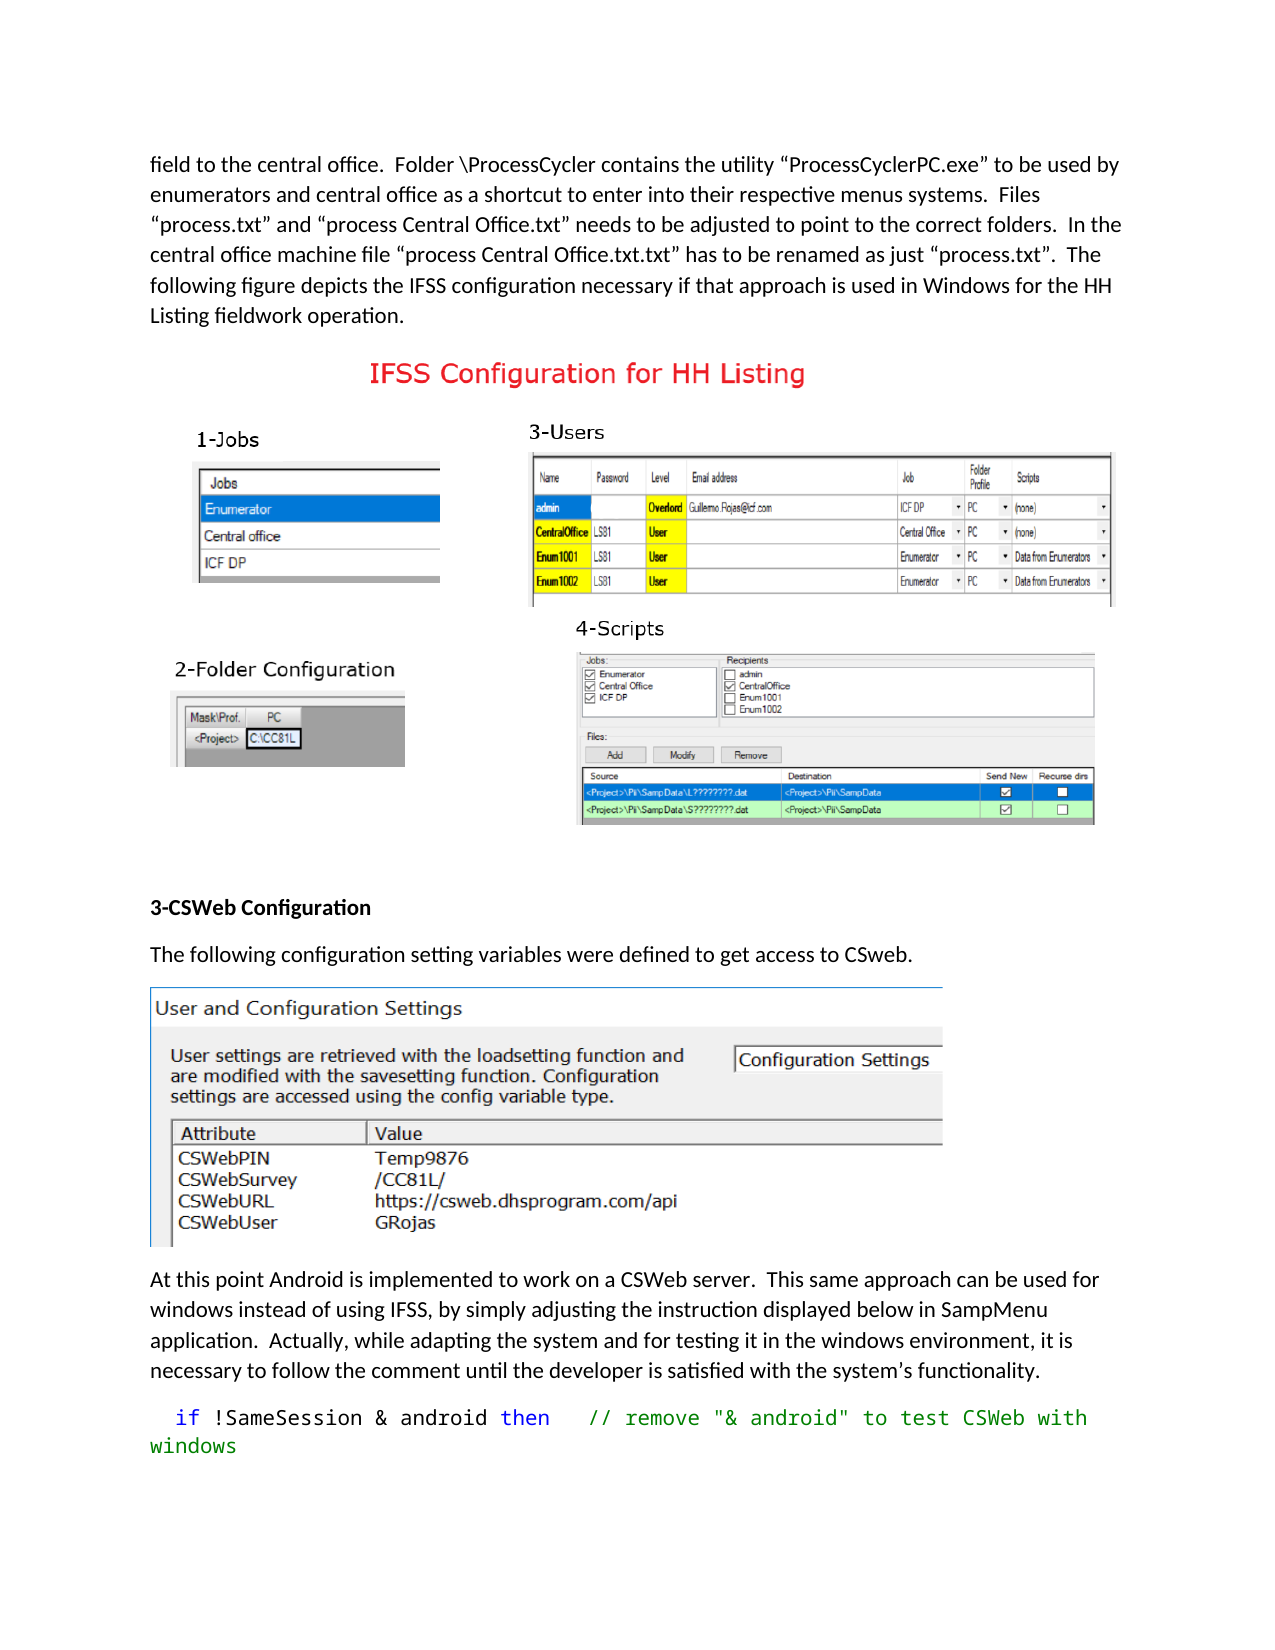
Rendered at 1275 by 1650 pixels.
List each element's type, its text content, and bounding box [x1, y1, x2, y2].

text The following configuration setting variables were defined to get access to CSweb. [150, 940, 1125, 968]
picture [150, 987, 943, 1247]
text if !SameSession & android then // remove "& android" to test CSWeb with windows [150, 1403, 1125, 1460]
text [150, 150, 1125, 329]
text At this point Android is implemented to work on a CSWeb server. This same approach can be used for windows instead of using IFSS, by simply adjusting the instruction displayed below in SampMenu application. Actually, while adapting the system and for testing it in the windows environment, it is necessary to follow the comment until the developer is satisfied with the system’s functionality. [150, 1265, 1125, 1384]
text 3-CSWeb Configuration [150, 893, 1125, 921]
picture [150, 347, 1125, 828]
